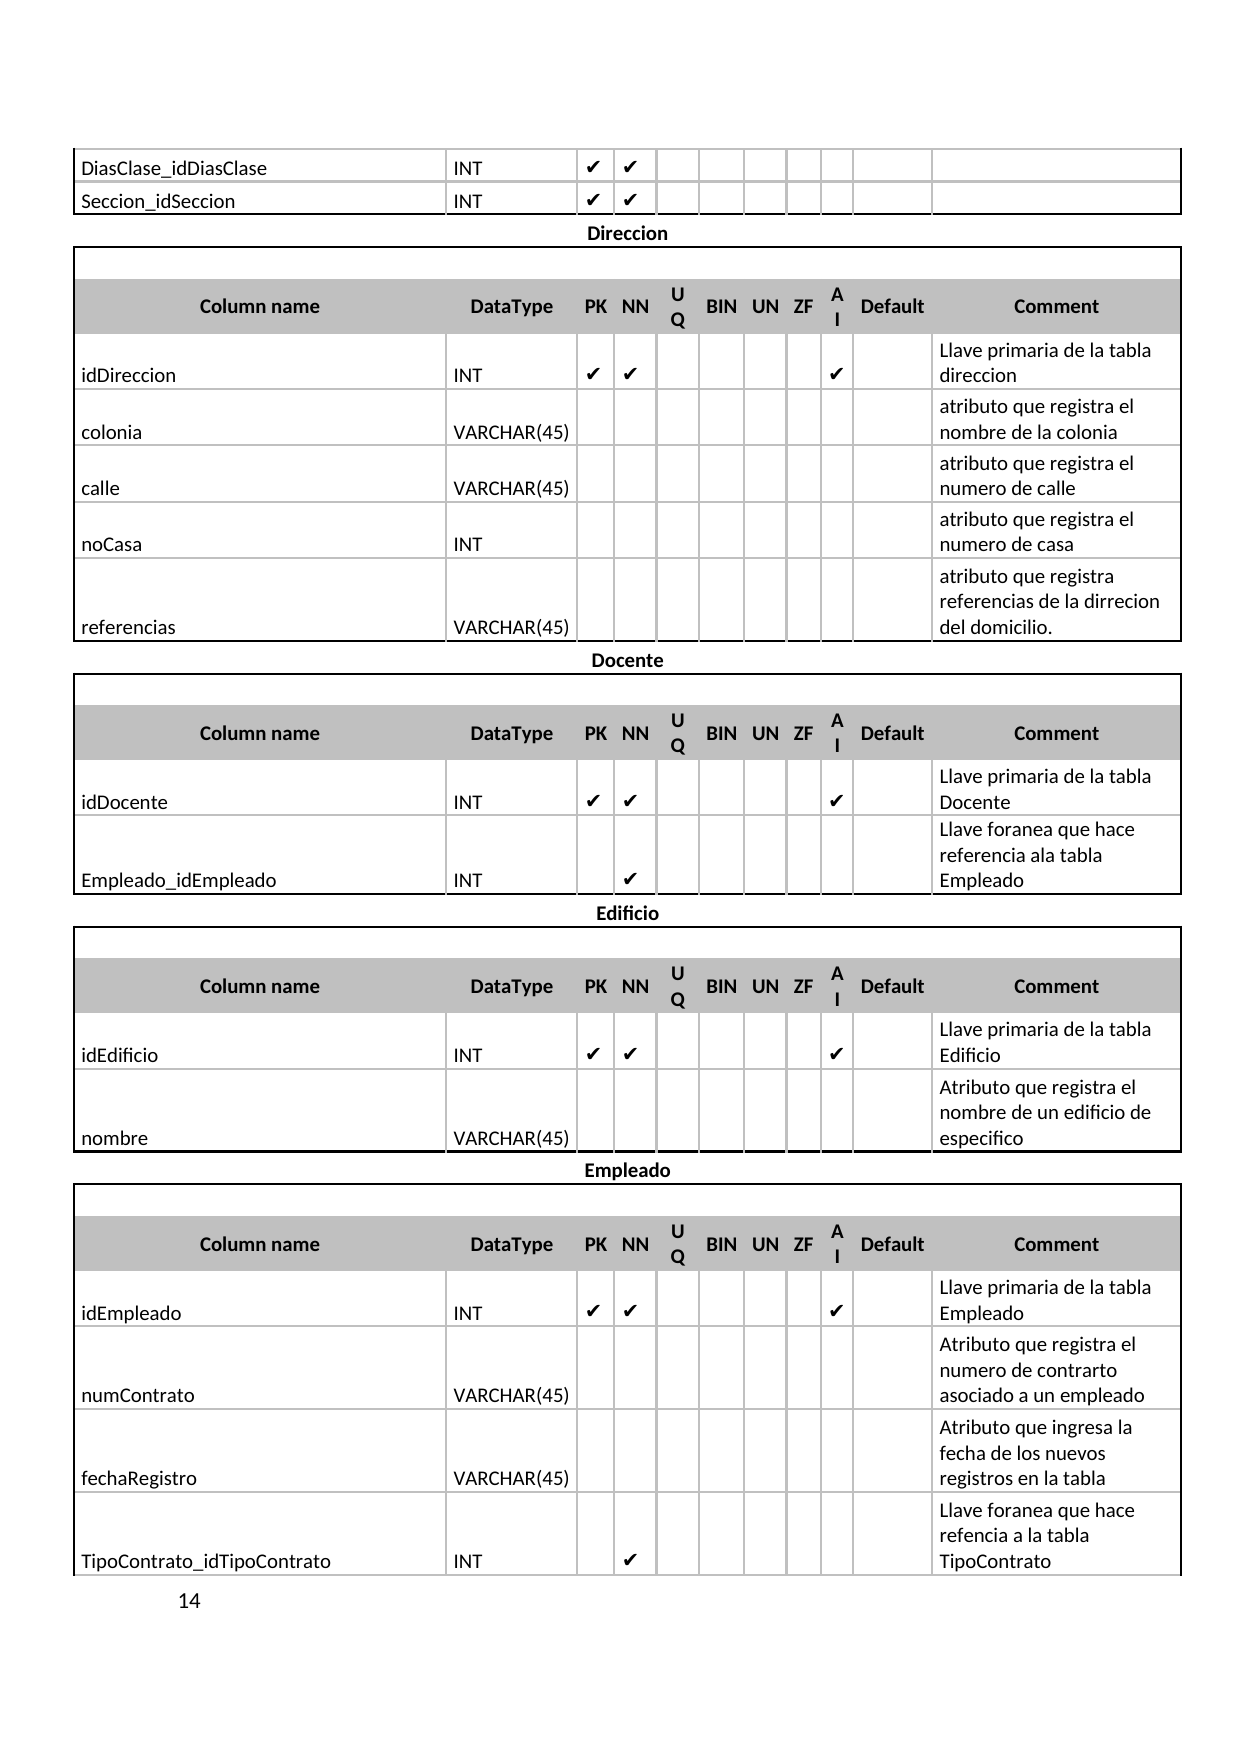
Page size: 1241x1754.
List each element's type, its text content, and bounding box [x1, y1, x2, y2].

table_cell VARCHAR(45) [447, 559, 576, 639]
table_cell [788, 183, 820, 213]
table_cell DiasClase_idDiasClase [75, 150, 445, 180]
table_cell BIN [700, 281, 743, 332]
table_cell Default [854, 960, 931, 1011]
table_cell ZF [788, 281, 820, 332]
table_cell [854, 1493, 931, 1573]
table_cell ✔ [822, 334, 852, 388]
table_cell [745, 503, 785, 557]
table_cell BIN [700, 1218, 743, 1269]
table_cell PK [578, 707, 613, 758]
table_cell NN [615, 707, 655, 758]
table_cell [933, 183, 1180, 213]
table_cell [700, 446, 743, 501]
table_cell atributo que registra el numero de calle [933, 446, 1180, 501]
table_cell [615, 1070, 655, 1150]
table_cell [745, 446, 785, 501]
table_cell DataType [447, 1218, 576, 1269]
table_cell [822, 183, 852, 213]
table_cell [658, 1070, 698, 1150]
table_cell [854, 760, 931, 814]
table_cell [658, 1013, 698, 1067]
table_cell Empleado [74, 1153, 1181, 1183]
table_cell [788, 760, 820, 814]
table_cell Default [854, 1218, 931, 1269]
table_cell [700, 816, 743, 893]
table_cell [854, 503, 931, 557]
table_cell [745, 390, 785, 444]
table_cell [658, 559, 698, 639]
table_cell ✔ [822, 1271, 852, 1325]
table_cell [745, 760, 785, 814]
table_cell [658, 334, 698, 388]
table_cell [745, 1070, 785, 1150]
table_cell [700, 1013, 743, 1067]
table_cell atributo que registra referencias de la dirrecion del domicilio. [933, 559, 1180, 639]
table_cell [75, 248, 1180, 279]
table_cell VARCHAR(45) [447, 446, 576, 501]
table_cell [578, 559, 613, 639]
table_cell AI [822, 1218, 852, 1269]
table_cell ZF [788, 707, 820, 758]
table_cell [700, 1493, 743, 1573]
table_cell INT [447, 334, 576, 388]
table_cell Llave primaria de la tabla Empleado [933, 1271, 1180, 1325]
table_cell [788, 150, 820, 180]
table_cell DataType [447, 281, 576, 332]
table_cell UN [745, 1218, 785, 1269]
table_cell [788, 503, 820, 557]
table_cell Default [854, 707, 931, 758]
table_cell [615, 559, 655, 639]
table_cell Column name [75, 1218, 445, 1269]
table_cell [745, 559, 785, 639]
table_cell UQ [658, 707, 698, 758]
table_cell idEmpleado [75, 1271, 445, 1325]
table_cell [700, 1271, 743, 1325]
table_cell [75, 675, 1180, 705]
table_cell Column name [75, 707, 445, 758]
table_cell INT [447, 1493, 576, 1573]
table_cell VARCHAR(45) [447, 1327, 576, 1408]
table_cell Docente [74, 642, 1181, 672]
table_cell nombre [75, 1070, 445, 1150]
table_cell Default [854, 281, 931, 332]
table_cell [615, 503, 655, 557]
table_cell [578, 816, 613, 893]
table_cell UN [745, 960, 785, 1011]
table_cell Atributo que registra el numero de contrarto asociado a un empleado [933, 1327, 1180, 1408]
table_cell [788, 816, 820, 893]
table_cell Direccion [74, 215, 1181, 246]
table_cell [700, 503, 743, 557]
table_cell PK [578, 1218, 613, 1269]
table_cell noCasa [75, 503, 445, 557]
table_cell ✔ [615, 334, 655, 388]
table_cell [658, 503, 698, 557]
table_cell [700, 150, 743, 180]
table_cell calle [75, 446, 445, 501]
table_cell [788, 1327, 820, 1408]
table_cell [615, 1327, 655, 1408]
table_cell [700, 1410, 743, 1491]
table_cell idDireccion [75, 334, 445, 388]
table_cell [700, 760, 743, 814]
table_cell [854, 446, 931, 501]
table_cell [578, 1070, 613, 1150]
table_cell ✔ [578, 334, 613, 388]
table_cell [822, 1327, 852, 1408]
table_cell [75, 1185, 1180, 1216]
table_cell [615, 390, 655, 444]
table_cell [578, 1410, 613, 1491]
table_cell numContrato [75, 1327, 445, 1408]
table_cell [745, 1493, 785, 1573]
table_cell INT [447, 1271, 576, 1325]
table_cell [854, 559, 931, 639]
table_cell VARCHAR(45) [447, 390, 576, 444]
table_cell [75, 928, 1180, 958]
table_cell [854, 1327, 931, 1408]
table_cell BIN [700, 960, 743, 1011]
table_cell INT [447, 760, 576, 814]
table_cell [658, 1327, 698, 1408]
table_cell PK [578, 281, 613, 332]
table_cell [854, 1013, 931, 1067]
table_cell [658, 390, 698, 444]
table_cell VARCHAR(45) [447, 1070, 576, 1150]
table_cell referencias [75, 559, 445, 639]
table_cell [658, 446, 698, 501]
table_cell [658, 1410, 698, 1491]
table_cell Llave primaria de la tabla direccion [933, 334, 1180, 388]
table_cell [658, 816, 698, 893]
table_cell [854, 150, 931, 180]
table_cell Edificio [74, 895, 1181, 926]
table_cell ✔ [578, 1013, 613, 1067]
table_cell [854, 1410, 931, 1491]
table_cell [822, 503, 852, 557]
table_cell Empleado_idEmpleado [75, 816, 445, 893]
table_cell Atributo que registra el nombre de un edificio de especifico [933, 1070, 1180, 1150]
table_cell INT [447, 183, 576, 213]
table_cell Llave foranea que hace refencia a la tabla TipoContrato [933, 1493, 1180, 1573]
table_cell [745, 1327, 785, 1408]
table_cell UQ [658, 960, 698, 1011]
table_cell ✔ [578, 1271, 613, 1325]
table_cell UQ [658, 1218, 698, 1269]
table_cell [822, 559, 852, 639]
table_cell ✔ [615, 1493, 655, 1573]
table_cell [854, 390, 931, 444]
table_cell [658, 1493, 698, 1573]
table_cell ✔ [578, 183, 613, 213]
table_cell TipoContrato_idTipoContrato [75, 1493, 445, 1573]
table_cell fechaRegistro [75, 1410, 445, 1491]
table_cell ✔ [615, 760, 655, 814]
table_cell NN [615, 960, 655, 1011]
table_cell [822, 446, 852, 501]
table_cell AI [822, 281, 852, 332]
table_cell [788, 334, 820, 388]
table_cell atributo que registra el nombre de la colonia [933, 390, 1180, 444]
table_cell VARCHAR(45) [447, 1410, 576, 1491]
table_cell [822, 150, 852, 180]
table_cell INT [447, 816, 576, 893]
table_cell [658, 1271, 698, 1325]
table_cell ✔ [615, 150, 655, 180]
table_cell Comment [933, 707, 1180, 758]
table_cell [745, 1013, 785, 1067]
table_cell [658, 760, 698, 814]
table_cell ✔ [578, 760, 613, 814]
table_cell PK [578, 960, 613, 1011]
table_cell AI [822, 960, 852, 1011]
table_cell Column name [75, 960, 445, 1011]
table_cell ✔ [615, 1013, 655, 1067]
table_cell ✔ [822, 1013, 852, 1067]
table_cell [745, 1271, 785, 1325]
table_cell Llave primaria de la tabla Edificio [933, 1013, 1180, 1067]
table_cell [615, 1410, 655, 1491]
table_cell [933, 150, 1180, 180]
table_cell [745, 183, 785, 213]
table_cell [788, 1410, 820, 1491]
table_cell [788, 446, 820, 501]
table_cell ✔ [578, 150, 613, 180]
table_cell idDocente [75, 760, 445, 814]
table_cell ✔ [615, 816, 655, 893]
table_cell [854, 334, 931, 388]
table_cell [578, 1493, 613, 1573]
table_cell [854, 1070, 931, 1150]
table_cell INT [447, 150, 576, 180]
table_cell [788, 1271, 820, 1325]
table_cell [578, 390, 613, 444]
table_cell [578, 446, 613, 501]
table_cell [658, 183, 698, 213]
table_cell ✔ [615, 183, 655, 213]
table_cell UN [745, 281, 785, 332]
table_cell [854, 1271, 931, 1325]
table_cell [745, 150, 785, 180]
table_cell UQ [658, 281, 698, 332]
table_cell ✔ [615, 1271, 655, 1325]
table_cell [700, 1327, 743, 1408]
table_cell Column name [75, 281, 445, 332]
table_cell AI [822, 707, 852, 758]
table_cell [822, 390, 852, 444]
table_cell ZF [788, 1218, 820, 1269]
table_cell ZF [788, 960, 820, 1011]
table_cell [700, 559, 743, 639]
table_cell [700, 334, 743, 388]
table_cell Comment [933, 281, 1180, 332]
table_cell Comment [933, 960, 1180, 1011]
table_cell [788, 1070, 820, 1150]
table_cell BIN [700, 707, 743, 758]
table_cell [822, 816, 852, 893]
table_cell [822, 1493, 852, 1573]
table_cell [822, 1070, 852, 1150]
table_cell [745, 1410, 785, 1491]
table_cell [700, 183, 743, 213]
table_cell [854, 816, 931, 893]
table_cell [854, 183, 931, 213]
table_cell Llave foranea que hace referencia ala tabla Empleado [933, 816, 1180, 893]
table_cell ✔ [822, 760, 852, 814]
table_cell Seccion_idSeccion [75, 183, 445, 213]
table_cell NN [615, 1218, 655, 1269]
table_cell [658, 150, 698, 180]
table_cell Atributo que ingresa la fecha de los nuevos registros en la tabla [933, 1410, 1180, 1491]
table_cell [788, 1013, 820, 1067]
table_cell [578, 503, 613, 557]
table_cell NN [615, 281, 655, 332]
table_cell [788, 390, 820, 444]
table_cell [745, 816, 785, 893]
table_cell atributo que registra el numero de casa [933, 503, 1180, 557]
table_cell UN [745, 707, 785, 758]
table_cell INT [447, 1013, 576, 1067]
table_cell INT [447, 503, 576, 557]
table_cell Comment [933, 1218, 1180, 1269]
table_cell [822, 1410, 852, 1491]
table_cell colonia [75, 390, 445, 444]
table_cell DataType [447, 960, 576, 1011]
table_cell [578, 1327, 613, 1408]
table_cell [788, 559, 820, 639]
table_cell [615, 446, 655, 501]
table_cell DataType [447, 707, 576, 758]
table_cell [700, 390, 743, 444]
table_cell [788, 1493, 820, 1573]
table_cell Llave primaria de la tabla Docente [933, 760, 1180, 814]
table_cell [745, 334, 785, 388]
table_cell [700, 1070, 743, 1150]
table_cell idEdificio [75, 1013, 445, 1067]
